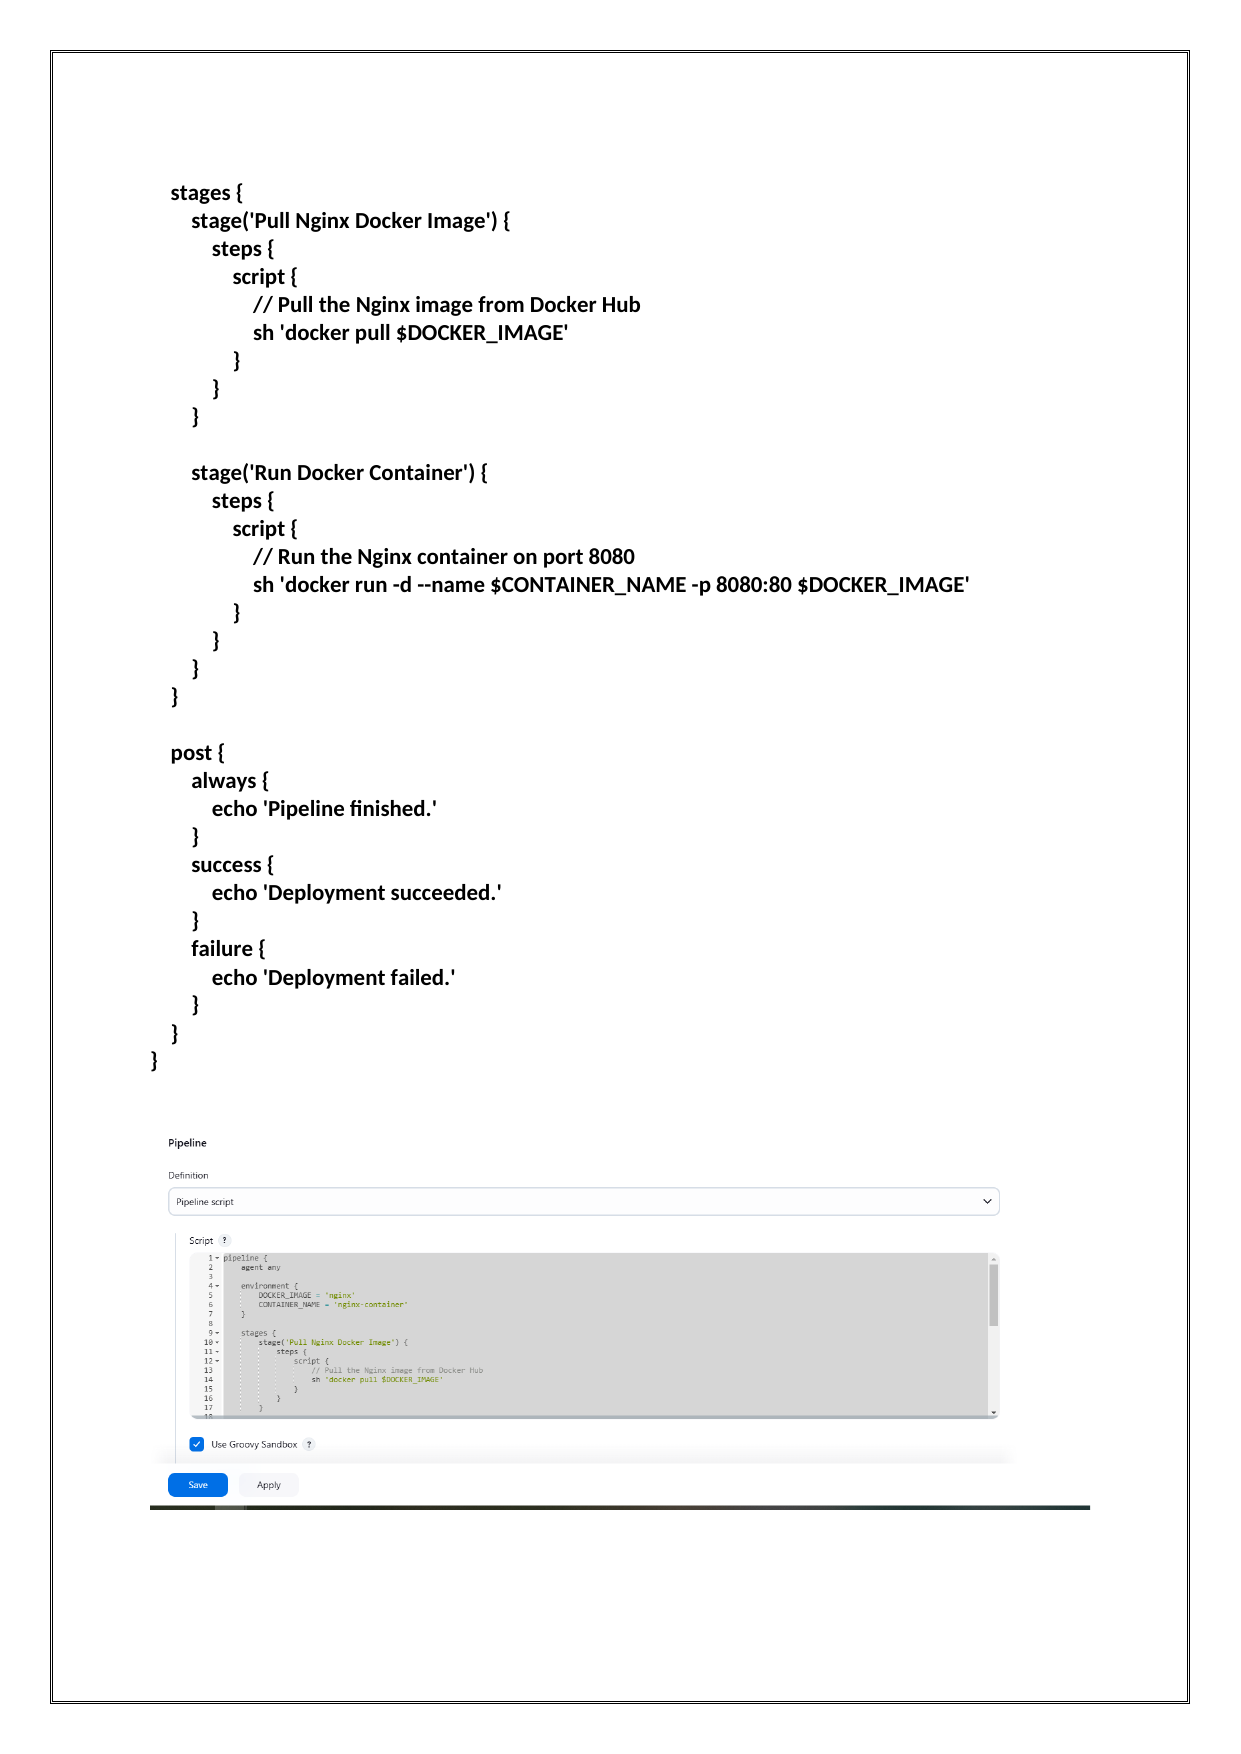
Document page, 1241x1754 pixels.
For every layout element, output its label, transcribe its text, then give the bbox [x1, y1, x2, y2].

text } [150, 682, 1090, 710]
text } [150, 1019, 1090, 1047]
text } [150, 991, 1090, 1019]
text } [150, 346, 1090, 374]
text failure { [150, 934, 1090, 963]
text steps { [150, 486, 1090, 514]
picture [150, 1130, 1091, 1510]
text sh 'docker pull $DOCKER_IMAGE' [150, 318, 1090, 346]
text stage('Pull Nginx Docker Image') { [150, 206, 1090, 234]
text } [150, 907, 1090, 934]
text post { [150, 738, 1090, 766]
text } [150, 598, 1090, 626]
text success { [150, 851, 1090, 878]
text echo 'Deployment failed.' [150, 963, 1090, 991]
text } [150, 822, 1090, 851]
text } [150, 1047, 1090, 1075]
text echo 'Pipeline finished.' [150, 794, 1090, 822]
text echo 'Deployment succeeded.' [150, 878, 1090, 907]
text } [150, 654, 1090, 682]
text } [150, 626, 1090, 654]
text } [150, 374, 1090, 402]
text // Pull the Nginx image from Docker Hub [150, 290, 1090, 318]
text steps { [150, 234, 1090, 262]
text script { [150, 514, 1090, 542]
text } [150, 402, 1090, 430]
text // Run the Nginx container on port 8080 [150, 542, 1090, 570]
text script { [150, 262, 1090, 290]
text stage('Run Docker Container') { [150, 458, 1090, 486]
text always { [150, 766, 1090, 794]
text sh 'docker run -d --name $CONTAINER_NAME -p 8080:80 $DOCKER_IMAGE' [150, 570, 1090, 598]
text stages { [150, 178, 1090, 206]
